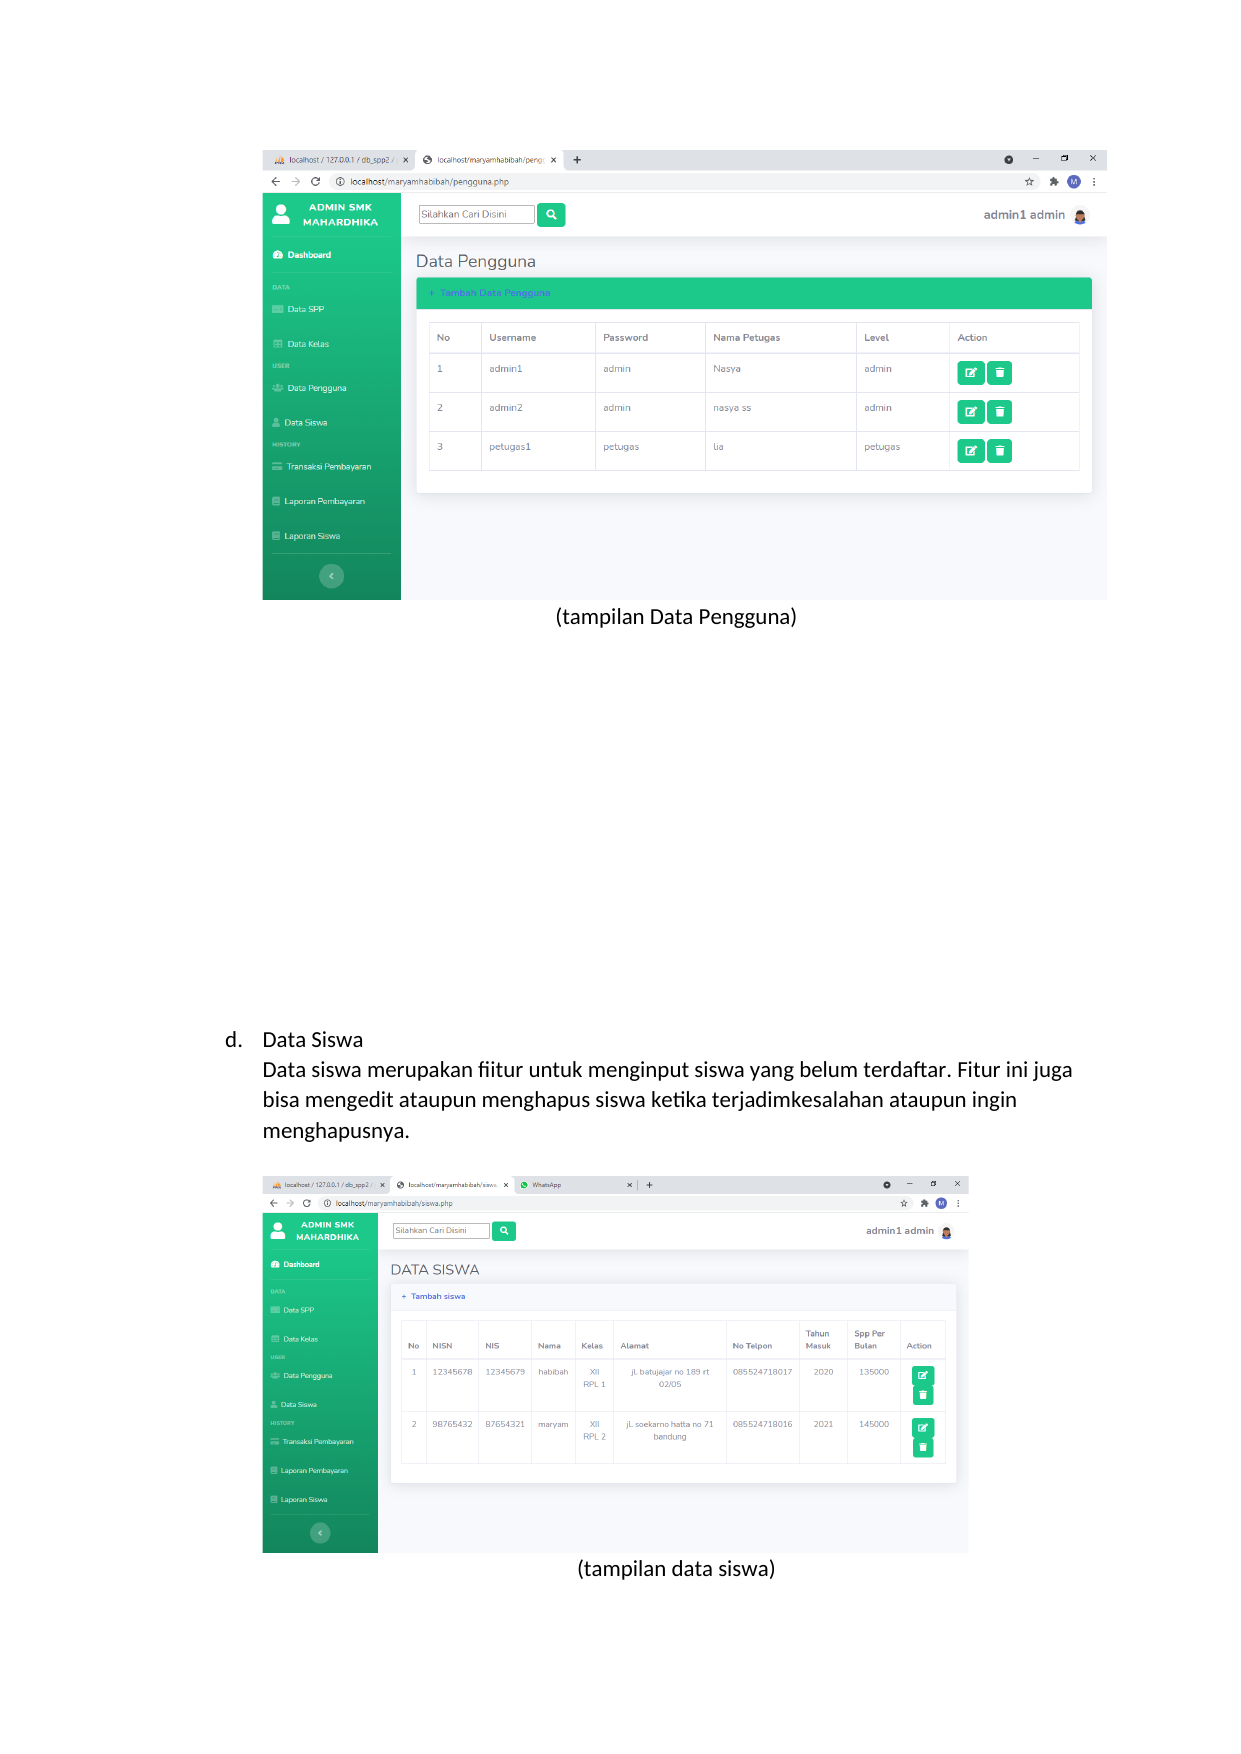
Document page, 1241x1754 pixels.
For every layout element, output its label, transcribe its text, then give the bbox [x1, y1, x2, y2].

list Data Siswa [225, 1025, 1090, 1053]
picture [262, 1176, 969, 1553]
list (tampilan Data Pengguna) [262, 602, 1090, 630]
list (tampilan data siswa) [262, 1554, 1090, 1583]
picture [262, 150, 1107, 600]
list Data siswa merupakan fiitur untuk menginput siswa yang belum terdaftar. Fitur ini juga bisa mengedit ataupun menghapus siswa ketika terjadimkesalahan ataupun ingin menghapusnya. [262, 1055, 1090, 1144]
